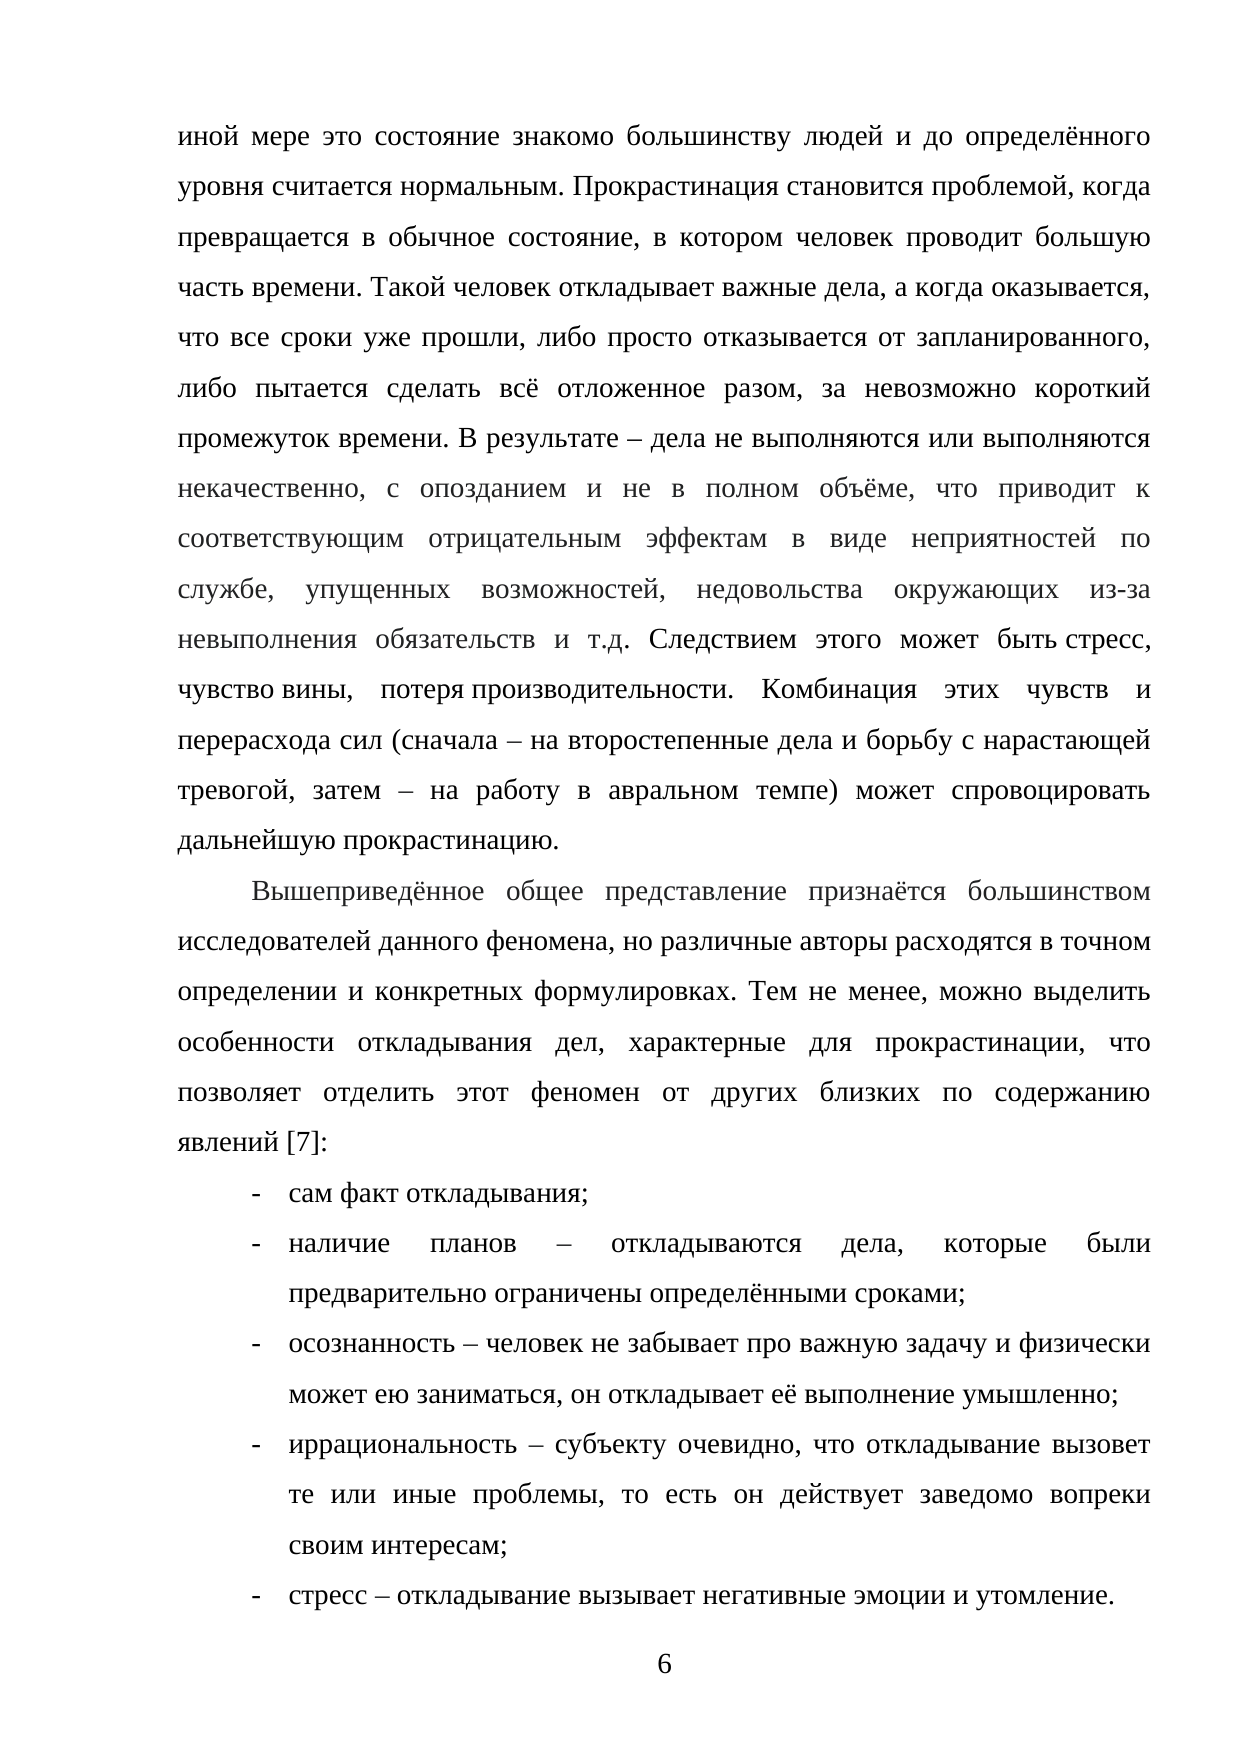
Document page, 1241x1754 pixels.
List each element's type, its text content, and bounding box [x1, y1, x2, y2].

text осознанность – человек не забывает про важную задачу и физически может ею заниматься, он откладывает её выполнение умышленно; [251, 1326, 1152, 1409]
text сам факт откладывания; [251, 1175, 1152, 1208]
text наличие планов – откладываются дела, которые были предварительно ограничены определёнными сроками; [251, 1225, 1152, 1309]
text иррациональность – субъекту очевидно, что откладывание вызовет те или иные проблемы, то есть он действует заведомо вопреки своим интересам; [251, 1426, 1152, 1560]
text стресс – откладывание вызывает негативные эмоции и утомление. [251, 1577, 1152, 1611]
text Вышеприведённое общее представление признаётся большинством исследователей данного феномена, но различные авторы расходятся в точном определении и конкретных формулировках. Тем не менее, можно выделить особенности откладывания дел, характерные для прокрастинации, что позволяет отделить этот феномен от других близких по содержанию явлений [7]: [177, 873, 1152, 1158]
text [177, 118, 1152, 856]
